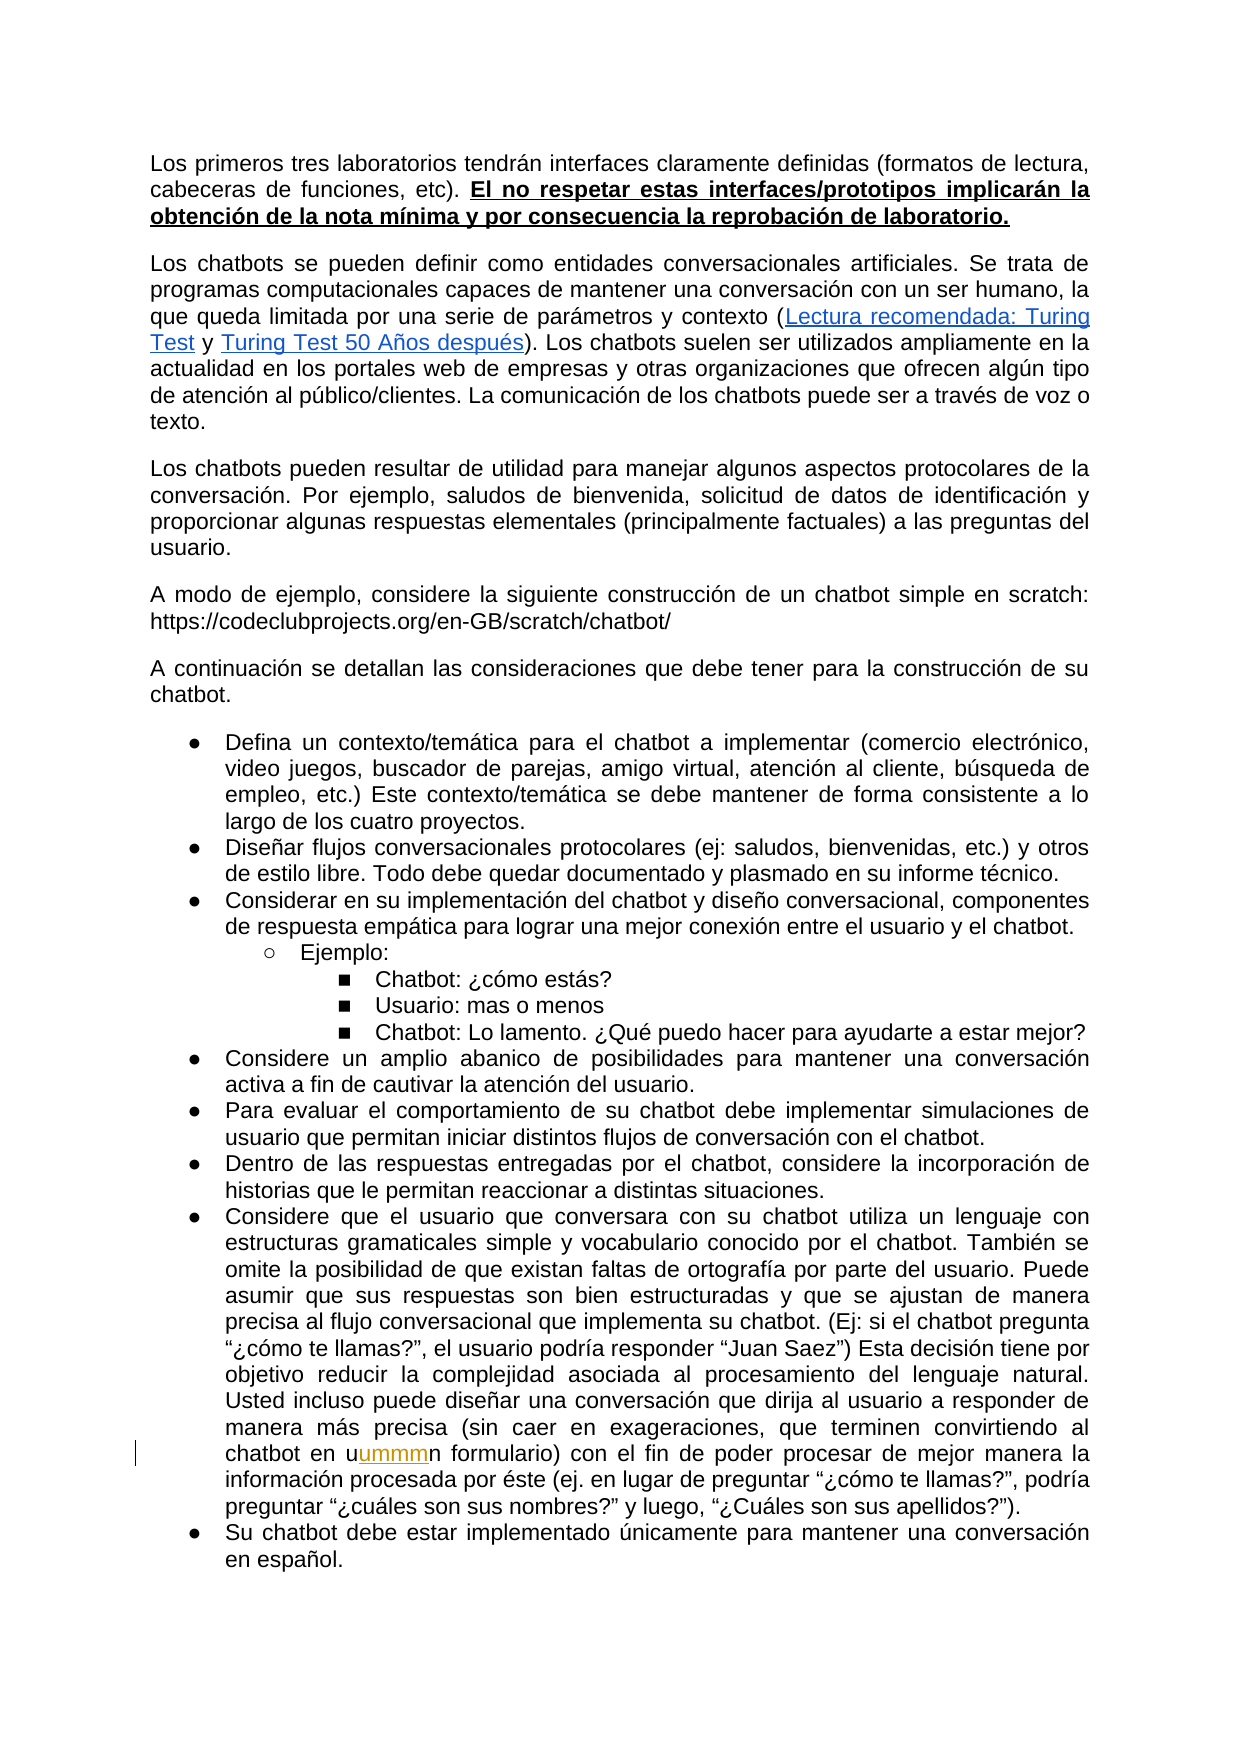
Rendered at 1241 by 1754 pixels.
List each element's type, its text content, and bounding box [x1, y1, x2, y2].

list Chatbot: ¿cómo estás? [337, 966, 1090, 992]
text Los chatbots pueden resultar de utilidad para manejar algunos aspectos protocolares de la conversación. Por ejemplo, saludos de bienvenida, solicitud de datos de identificación y proporcionar algunas respuestas elementales (principalmente factuales) a las preguntas del usuario. [150, 455, 1090, 561]
list Diseñar flujos conversacionales protocolares (ej: saludos, bienvenidas, etc.) y otros de estilo libre. Todo debe quedar documentado y plasmado en su informe técnico. [187, 834, 1090, 887]
list Considerar en su implementación del chatbot y diseño conversacional, componentes de respuesta empática para lograr una mejor conexión entre el usuario y el chatbot. [187, 887, 1090, 939]
list Ejemplo: [262, 939, 1090, 966]
list Defina un contexto/temática para el chatbot a implementar (comercio electrónico, video juegos, buscador de parejas, amigo virtual, atención al cliente, búsqueda de empleo, etc.) Este contexto/temática se debe mantener de forma consistente a lo largo de los cuatro proyectos. [187, 728, 1090, 834]
list Su chatbot debe estar implementado únicamente para mantener una conversación en español. [187, 1519, 1090, 1572]
list Dentro de las respuestas entregadas por el chatbot, considere la incorporación de historias que le permitan reaccionar a distintas situaciones. [187, 1150, 1090, 1203]
list Considere un amplio abanico de posibilidades para mantener una conversación activa a fin de cautivar la atención del usuario. [187, 1045, 1090, 1097]
list Chatbot: Lo lamento. ¿Qué puedo hacer para ayudarte a estar mejor? [337, 1018, 1090, 1045]
list Para evaluar el comportamiento de su chatbot debe implementar simulaciones de usuario que permitan iniciar distintos flujos de conversación con el chatbot. [187, 1097, 1090, 1150]
text Los primeros tres laboratorios tendrán interfaces claramente definidas (formatos de lectura, cabeceras de funciones, etc). El no respetar estas interfaces/prototipos implicarán la obtención de la nota mínima y por consecuencia la reprobación de laboratorio. [150, 150, 1090, 229]
list Considere que el usuario que conversara con su chatbot utiliza un lenguaje con estructuras gramaticales simple y vocabulario conocido por el chatbot. También se omite la posibilidad de que existan faltas de ortografía por parte del usuario. Puede asumir que sus respuestas son bien estructuradas y que se ajustan de manera precisa al flujo conversacional que implementa su chatbot. (Ej: si el chatbot pregunta “¿cómo te llamas?”, el usuario podría responder “Juan Saez”) Esta decisión tiene por objetivo reducir la complejidad asociada al procesamiento del lenguaje natural. Usted incluso puede diseñar una conversación que dirija al usuario a responder de manera más precisa (sin caer en exageraciones, que terminen convirtiendo al chatbot en un formulario) con el fin de poder procesar de mejor manera la información procesada por éste (ej. en lugar de preguntar “¿cómo te llamas?”, podría preguntar “¿cuáles son sus nombres?” y luego, “¿Cuáles son sus apellidos?”). [187, 1203, 1090, 1519]
text A modo de ejemplo, considere la siguiente construcción de un chatbot simple en scratch: https://codeclubprojects.org/en-GB/scratch/chatbot/ [150, 581, 1090, 634]
text A continuación se detallan las consideraciones que debe tener para la construcción de su chatbot. [150, 655, 1090, 708]
list Usuario: mas o menos [337, 992, 1090, 1018]
text Los chatbots se pueden definir como entidades conversacionales artificiales. Se trata de programas computacionales capaces de mantener una conversación con un ser humano, la que queda limitada por una serie de parámetros y contexto (Lectura recomendada: Turing Test y Turing Test 50 Años después). Los chatbots suelen ser utilizados ampliamente en la actualidad en los portales web de empresas y otras organizaciones que ofrecen algún tipo de atención al público/clientes. La comunicación de los chatbots puede ser a través de voz o texto. [150, 250, 1090, 434]
